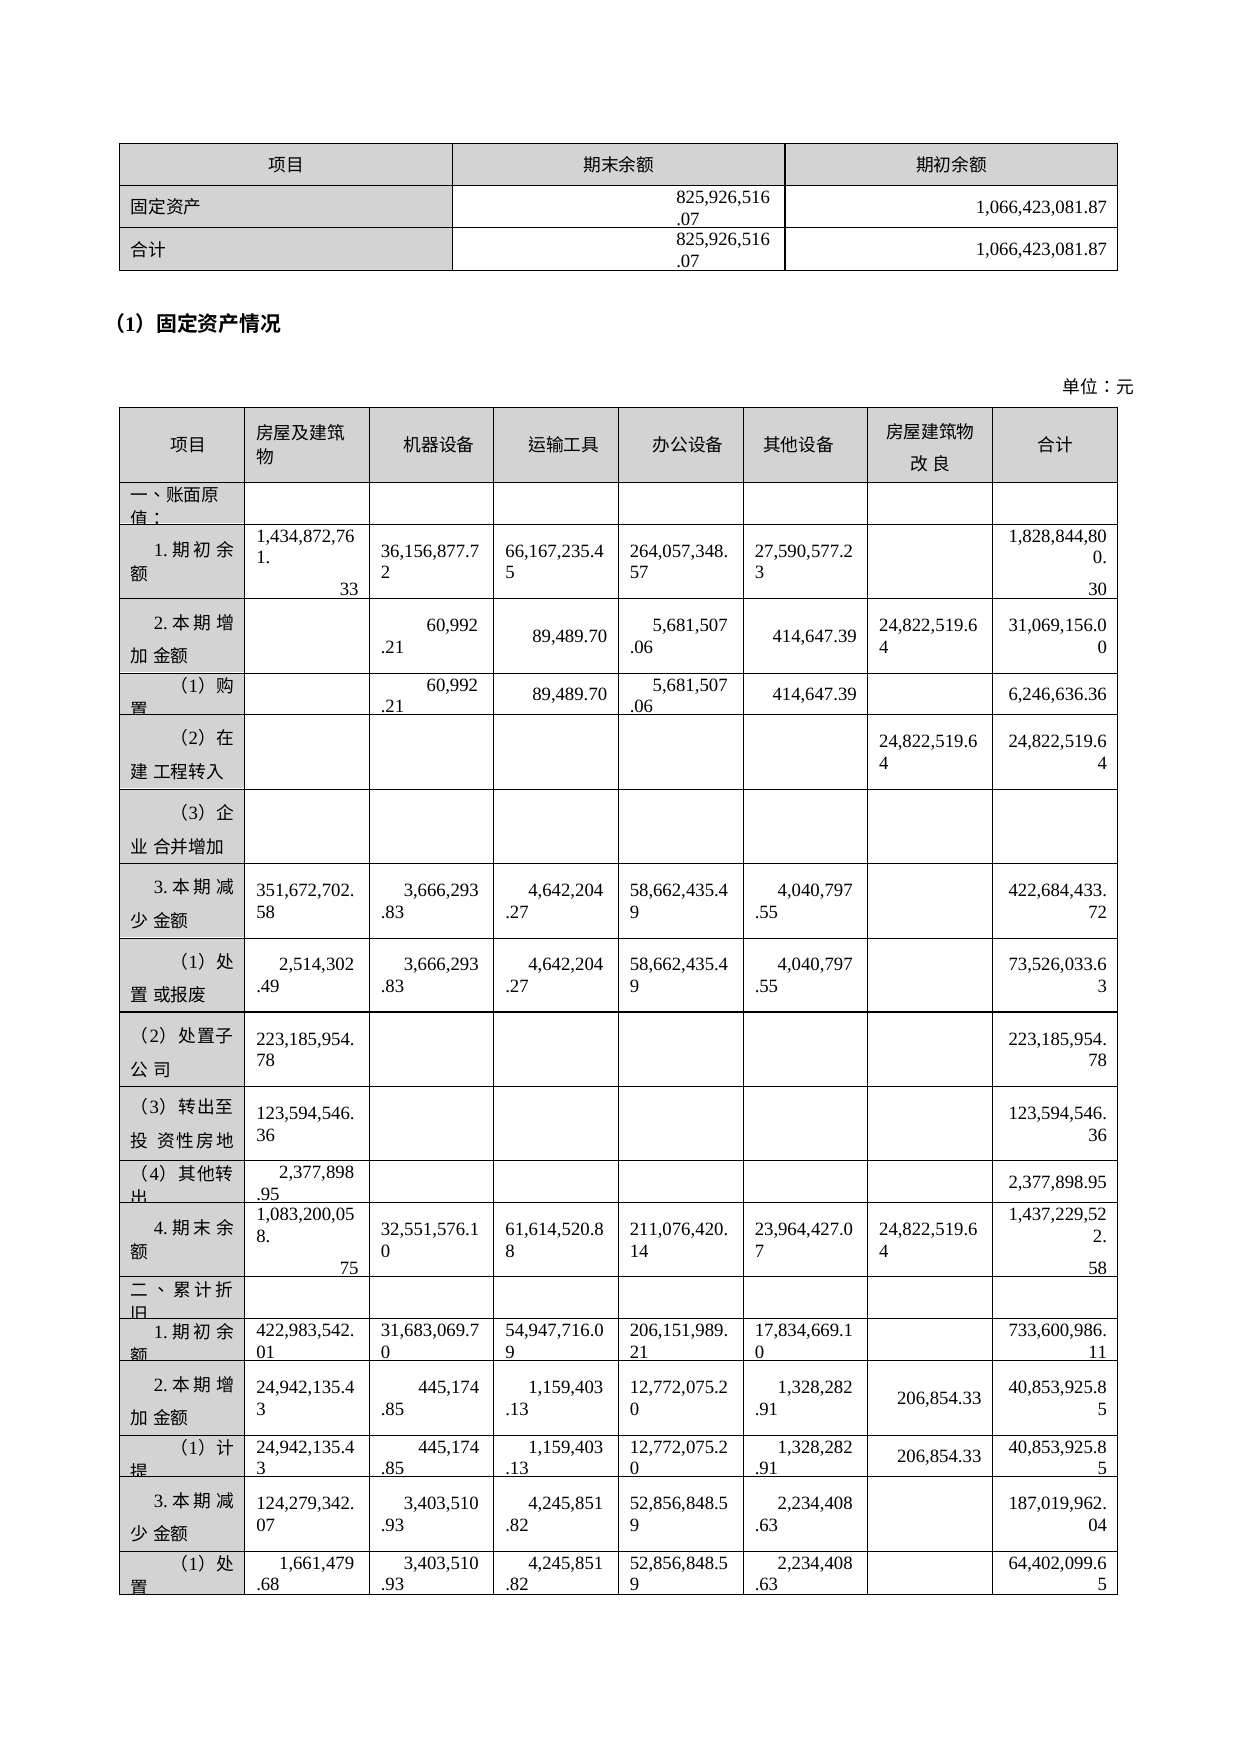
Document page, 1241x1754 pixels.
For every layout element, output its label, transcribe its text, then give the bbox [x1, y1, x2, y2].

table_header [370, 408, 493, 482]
subtitle （1）固定资产情况 [104, 309, 1133, 337]
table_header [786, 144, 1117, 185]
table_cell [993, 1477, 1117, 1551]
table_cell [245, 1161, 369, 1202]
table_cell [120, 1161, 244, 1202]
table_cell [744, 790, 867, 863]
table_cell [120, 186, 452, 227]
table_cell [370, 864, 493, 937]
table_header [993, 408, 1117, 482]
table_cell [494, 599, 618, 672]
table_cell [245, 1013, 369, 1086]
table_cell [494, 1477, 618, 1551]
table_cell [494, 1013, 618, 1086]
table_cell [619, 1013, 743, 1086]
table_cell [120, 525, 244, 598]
text 单位：元 [104, 374, 1133, 399]
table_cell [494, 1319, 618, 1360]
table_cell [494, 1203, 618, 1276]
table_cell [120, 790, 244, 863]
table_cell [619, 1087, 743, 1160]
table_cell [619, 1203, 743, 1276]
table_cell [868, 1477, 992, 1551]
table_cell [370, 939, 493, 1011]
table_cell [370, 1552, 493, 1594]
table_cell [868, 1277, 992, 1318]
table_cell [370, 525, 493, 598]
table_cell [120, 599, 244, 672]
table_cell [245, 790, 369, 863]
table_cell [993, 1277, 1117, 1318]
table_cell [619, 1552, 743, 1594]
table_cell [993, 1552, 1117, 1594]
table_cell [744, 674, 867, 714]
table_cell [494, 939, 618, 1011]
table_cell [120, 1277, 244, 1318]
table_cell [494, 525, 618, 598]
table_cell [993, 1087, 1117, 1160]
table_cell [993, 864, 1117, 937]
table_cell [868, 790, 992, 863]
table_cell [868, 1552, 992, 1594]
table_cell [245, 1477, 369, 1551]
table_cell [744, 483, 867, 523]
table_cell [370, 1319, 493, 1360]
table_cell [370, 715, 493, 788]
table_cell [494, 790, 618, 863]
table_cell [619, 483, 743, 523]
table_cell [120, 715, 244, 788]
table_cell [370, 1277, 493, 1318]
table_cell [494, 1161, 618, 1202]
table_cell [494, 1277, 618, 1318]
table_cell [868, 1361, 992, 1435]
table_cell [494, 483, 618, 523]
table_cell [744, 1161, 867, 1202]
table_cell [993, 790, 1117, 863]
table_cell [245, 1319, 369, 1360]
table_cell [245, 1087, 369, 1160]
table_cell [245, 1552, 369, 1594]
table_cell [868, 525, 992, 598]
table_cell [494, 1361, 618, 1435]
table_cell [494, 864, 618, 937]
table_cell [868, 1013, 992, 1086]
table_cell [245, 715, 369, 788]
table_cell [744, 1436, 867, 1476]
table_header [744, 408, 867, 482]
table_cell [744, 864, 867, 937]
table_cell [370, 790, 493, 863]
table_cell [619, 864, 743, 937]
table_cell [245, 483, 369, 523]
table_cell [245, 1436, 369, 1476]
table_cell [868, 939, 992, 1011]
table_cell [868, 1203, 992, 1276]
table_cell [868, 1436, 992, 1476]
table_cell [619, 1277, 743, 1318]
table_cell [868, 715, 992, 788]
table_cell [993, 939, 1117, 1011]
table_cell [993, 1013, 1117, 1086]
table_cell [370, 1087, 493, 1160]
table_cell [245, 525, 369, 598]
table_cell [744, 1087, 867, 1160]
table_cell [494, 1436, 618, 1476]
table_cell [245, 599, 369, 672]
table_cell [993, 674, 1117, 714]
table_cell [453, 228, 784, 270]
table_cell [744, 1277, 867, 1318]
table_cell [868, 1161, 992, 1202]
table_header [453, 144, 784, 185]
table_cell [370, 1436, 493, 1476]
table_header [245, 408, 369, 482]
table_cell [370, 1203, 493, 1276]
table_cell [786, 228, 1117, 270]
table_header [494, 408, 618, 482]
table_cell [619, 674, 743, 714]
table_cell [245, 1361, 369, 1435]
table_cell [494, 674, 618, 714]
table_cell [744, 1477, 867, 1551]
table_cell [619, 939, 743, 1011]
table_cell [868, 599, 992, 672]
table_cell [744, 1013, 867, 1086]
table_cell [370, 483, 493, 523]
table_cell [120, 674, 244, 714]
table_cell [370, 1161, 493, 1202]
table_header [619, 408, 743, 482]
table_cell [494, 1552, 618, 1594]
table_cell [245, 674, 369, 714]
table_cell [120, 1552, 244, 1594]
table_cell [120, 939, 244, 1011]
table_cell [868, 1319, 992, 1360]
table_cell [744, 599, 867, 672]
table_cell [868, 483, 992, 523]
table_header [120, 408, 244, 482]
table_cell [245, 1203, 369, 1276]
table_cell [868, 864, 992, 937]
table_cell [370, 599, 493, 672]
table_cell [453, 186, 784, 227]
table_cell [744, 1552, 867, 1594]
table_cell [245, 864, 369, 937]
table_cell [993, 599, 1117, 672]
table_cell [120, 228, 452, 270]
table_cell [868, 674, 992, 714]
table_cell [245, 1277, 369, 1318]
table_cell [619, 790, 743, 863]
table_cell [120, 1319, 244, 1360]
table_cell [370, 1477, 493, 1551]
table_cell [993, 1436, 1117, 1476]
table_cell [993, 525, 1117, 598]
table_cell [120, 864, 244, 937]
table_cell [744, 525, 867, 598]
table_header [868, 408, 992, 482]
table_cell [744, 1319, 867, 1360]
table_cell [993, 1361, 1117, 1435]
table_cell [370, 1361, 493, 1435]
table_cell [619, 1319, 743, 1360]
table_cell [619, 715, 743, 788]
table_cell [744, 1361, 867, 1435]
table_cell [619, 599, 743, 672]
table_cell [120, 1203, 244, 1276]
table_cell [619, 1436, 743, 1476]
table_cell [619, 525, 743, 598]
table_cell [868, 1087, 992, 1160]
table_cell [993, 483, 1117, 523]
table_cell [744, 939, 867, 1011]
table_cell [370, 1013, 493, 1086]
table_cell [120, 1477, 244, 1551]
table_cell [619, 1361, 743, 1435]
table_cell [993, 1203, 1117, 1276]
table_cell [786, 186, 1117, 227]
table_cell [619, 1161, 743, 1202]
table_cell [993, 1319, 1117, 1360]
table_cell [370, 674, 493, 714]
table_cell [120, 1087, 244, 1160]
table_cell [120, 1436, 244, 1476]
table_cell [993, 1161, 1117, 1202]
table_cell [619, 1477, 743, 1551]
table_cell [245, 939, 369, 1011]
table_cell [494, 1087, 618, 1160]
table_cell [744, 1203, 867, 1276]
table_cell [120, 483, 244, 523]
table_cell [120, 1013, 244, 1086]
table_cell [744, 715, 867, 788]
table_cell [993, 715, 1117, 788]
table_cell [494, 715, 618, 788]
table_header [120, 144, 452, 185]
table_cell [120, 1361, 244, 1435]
